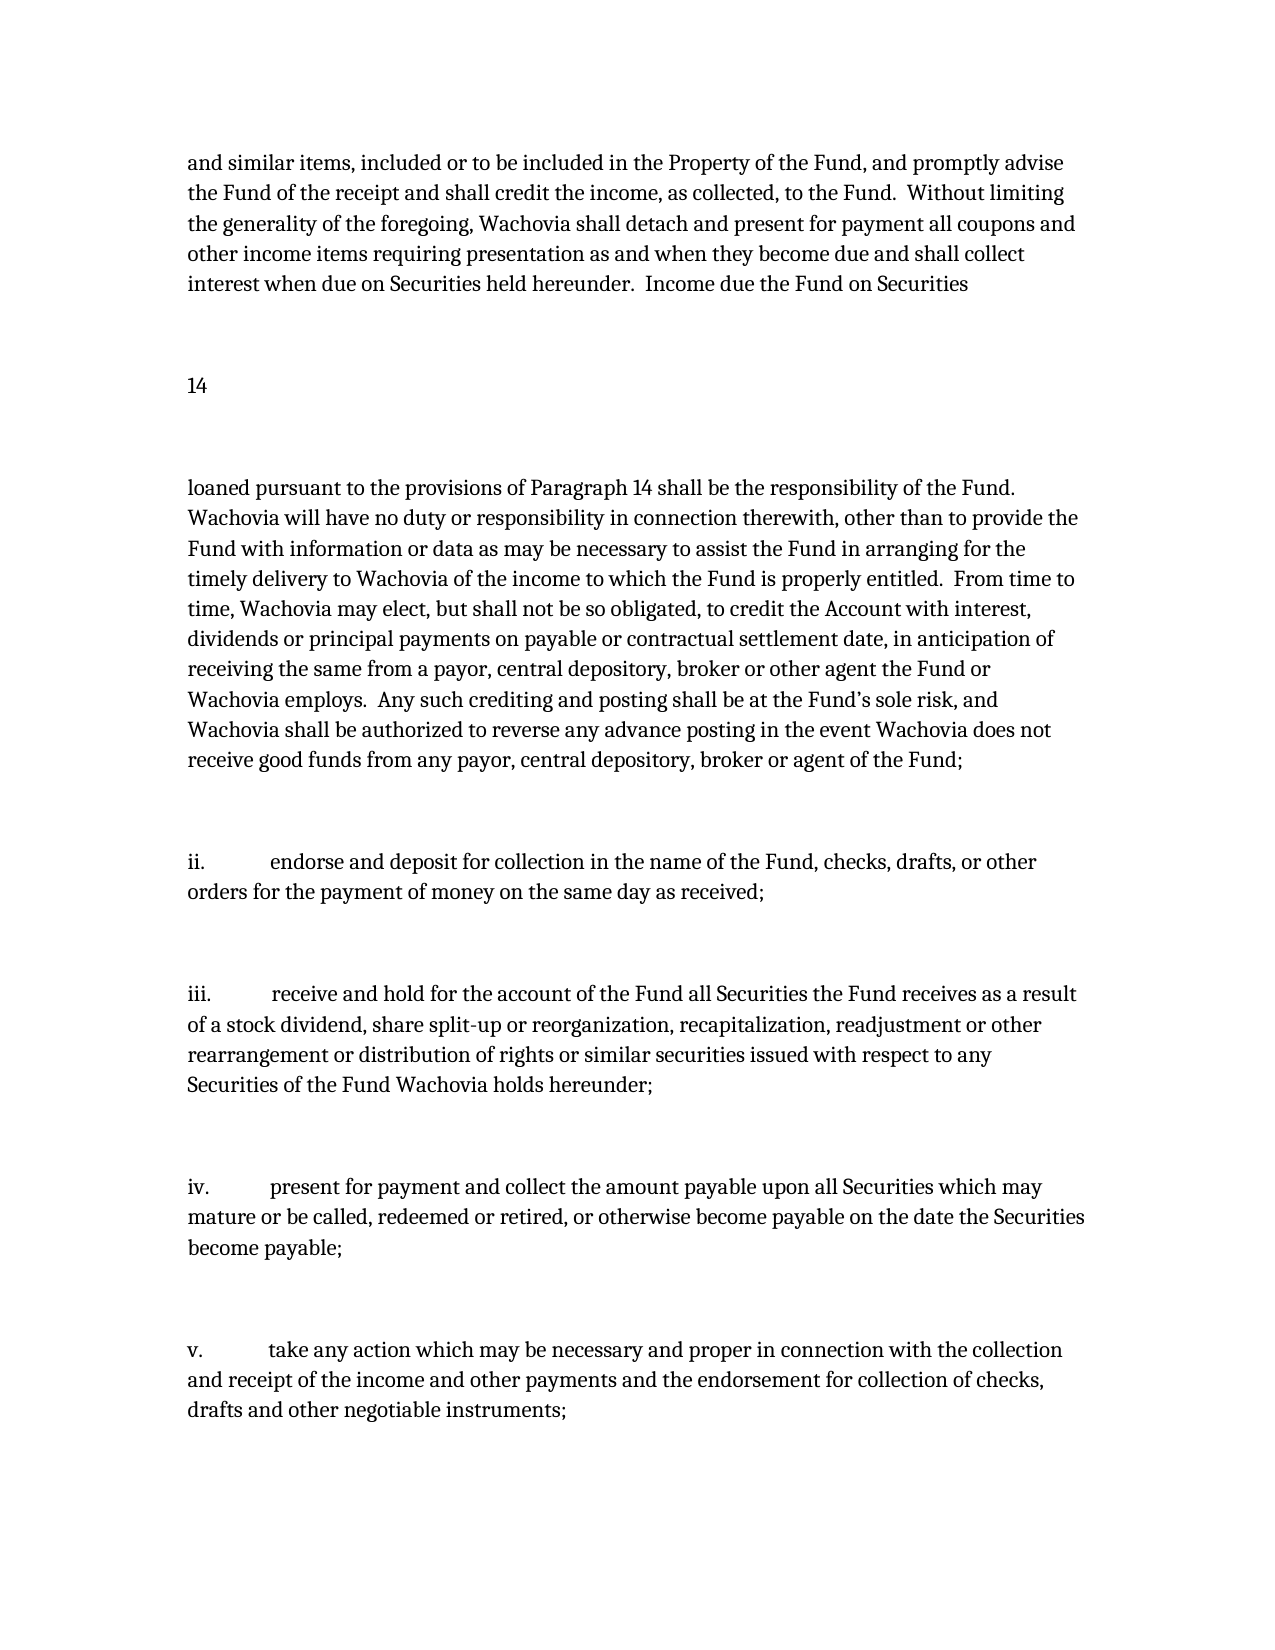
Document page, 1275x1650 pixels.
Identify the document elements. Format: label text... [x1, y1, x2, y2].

text ii. endorse and deposit for collection in the name of the Fund, checks, drafts, or other orders for the payment of money on the same day as received; [187, 849, 1087, 906]
text loaned pursuant to the provisions of Paragraph 14 shall be the responsibility of the Fund. Wachovia will have no duty or responsibility in connection therewith, other than to provide the Fund with information or data as may be necessary to assist the Fund in arranging for the timely delivery to Wachovia of the income to which the Fund is properly entitled. From time to time, Wachovia may elect, but shall not be so obligated, to credit the Account with interest, dividends or principal payments on payable or contractual settlement date, in anticipation of receiving the same from a payor, central depository, broker or other agent the Fund or Wachovia employs. Any such crediting and posting shall be at the Fund’s sole risk, and Wachovia shall be authorized to reverse any advance posting in the event Wachovia does not receive good funds from any payor, central depository, broker or agent of the Fund; [187, 475, 1087, 773]
text iii. receive and hold for the account of the Fund all Securities the Fund receives as a result of a stock dividend, share split-up or reorganization, recapitalization, readjustment or other rearrangement or distribution of rights or similar securities issued with respect to any Securities of the Fund Wachovia holds hereunder; [187, 981, 1087, 1098]
text 14 [187, 373, 1087, 399]
text v. take any action which may be necessary and proper in connection with the collection and receipt of the income and other payments and the endorsement for collection of checks, drafts and other negotiable instruments; [187, 1336, 1087, 1423]
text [187, 150, 1087, 297]
text iv. present for payment and collect the amount payable upon all Securities which may mature or be called, redeemed or retired, or otherwise become payable on the date the Securities become payable; [187, 1174, 1087, 1261]
